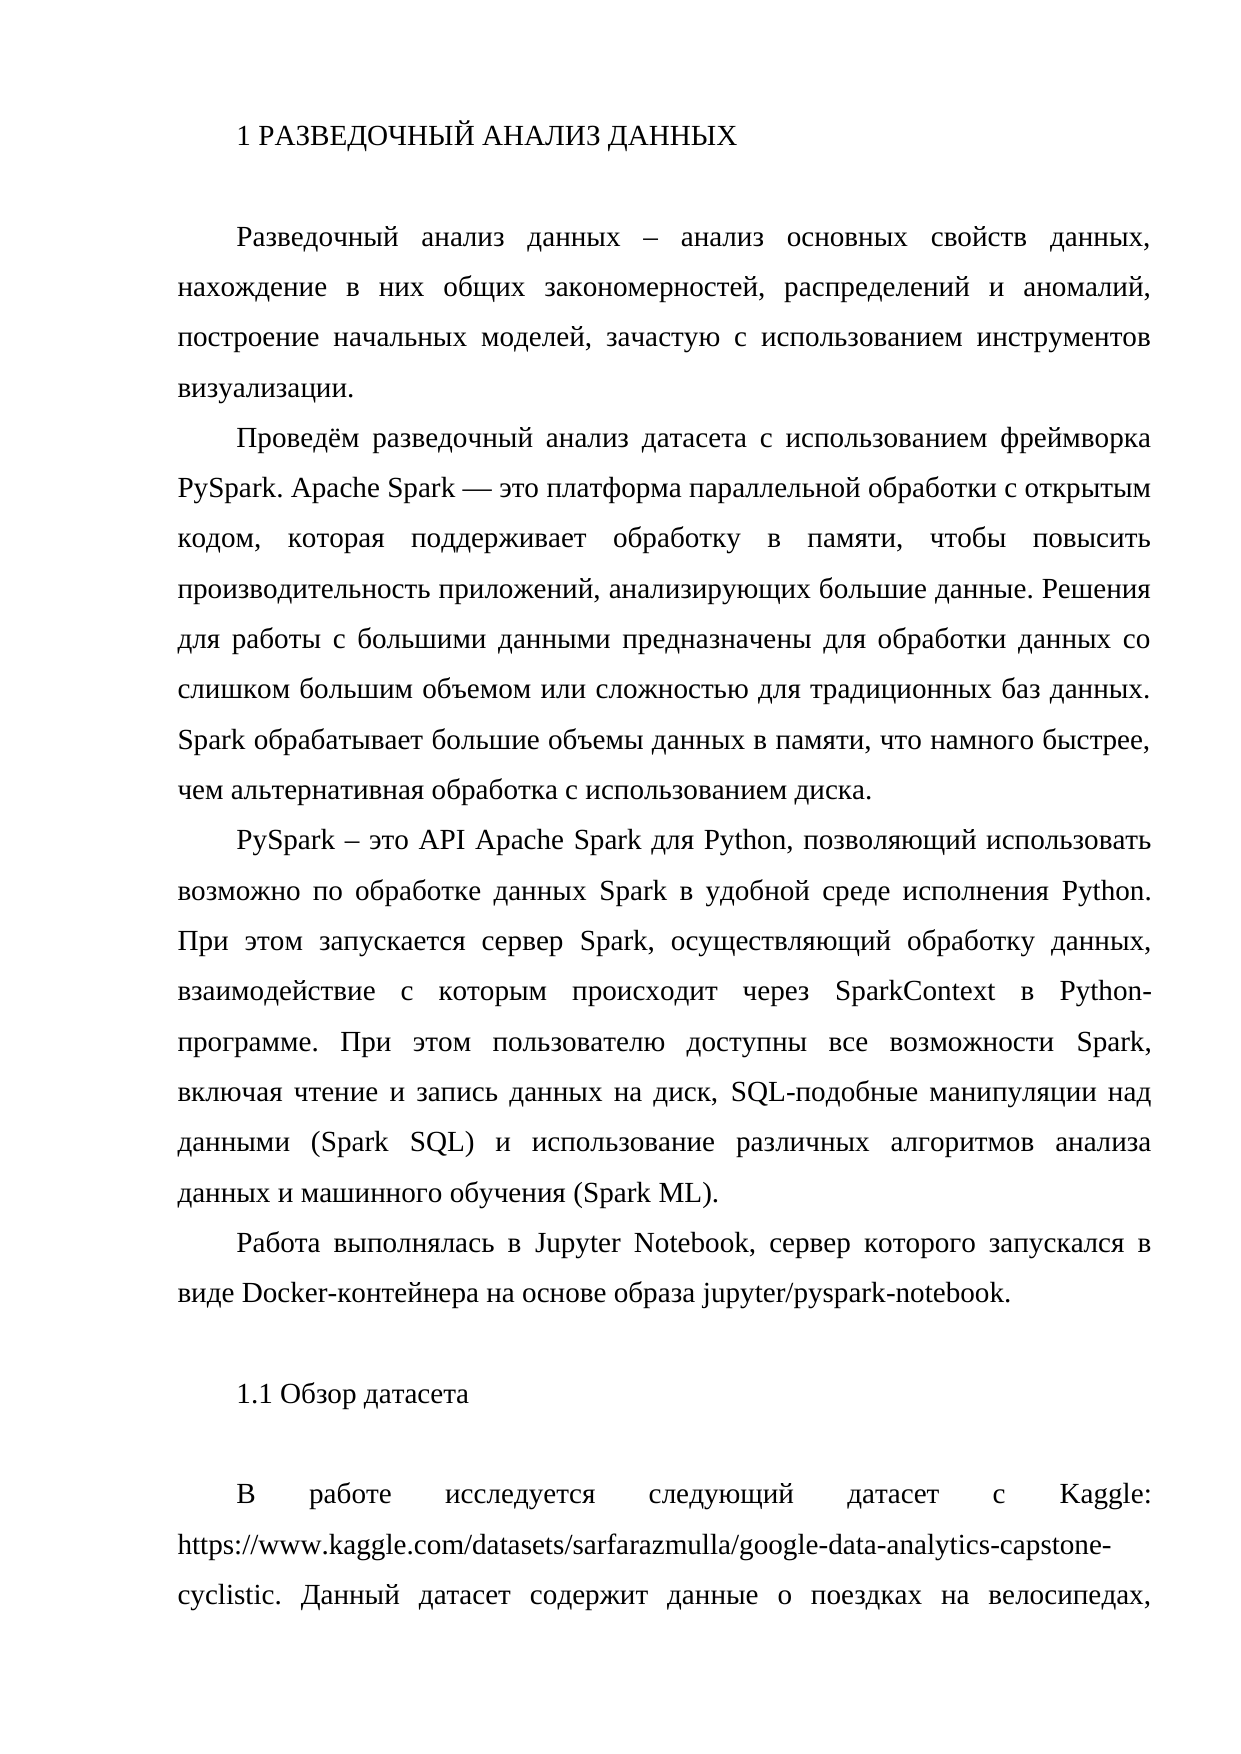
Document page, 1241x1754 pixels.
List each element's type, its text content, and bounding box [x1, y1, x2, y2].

text PySpark – это API Apache Spark для Python, позволяющий использовать возможно по обработке данных Spark в удобной среде исполнения Python. При этом запускается сервер Spark, осуществляющий обработку данных, взаимодействие с которым происходит через SparkContext в Python-программе. При этом пользователю доступны все возможности Spark, включая чтение и запись данных на диск, SQL-подобные манипуляции над данными (Spark SQL) и использование различных алгоритмов анализа данных и машинного обучения (Spark ML). [177, 822, 1152, 1208]
text Работа выполнялась в Jupyter Notebook, сервер которого запускался в виде Docker-контейнера на основе образа jupyter/pyspark-notebook. [177, 1225, 1152, 1309]
text Разведочный анализ данных – анализ основных свойств данных, нахождение в них общих закономерностей, распределений и аномалий, построение начальных моделей, зачастую с использованием инструментов визуализации. [177, 219, 1152, 403]
text Проведём разведочный анализ датасета с использованием фреймворка PySpark. Apache Spark — это платформа параллельной обработки с открытым кодом, которая поддерживает обработку в памяти, чтобы повысить производительность приложений, анализирующих большие данные. Решения для работы с большими данными предназначены для обработки данных со слишком большим объемом или сложностью для традиционных баз данных. Spark обрабатывает большие объемы данных в памяти, что намного быстрее, чем альтернативная обработка с использованием диска. [177, 420, 1152, 806]
subtitle 1 Разведочный анализ данных [236, 118, 1152, 152]
subtitle 1.1 Обзор датасета [177, 1376, 1152, 1409]
